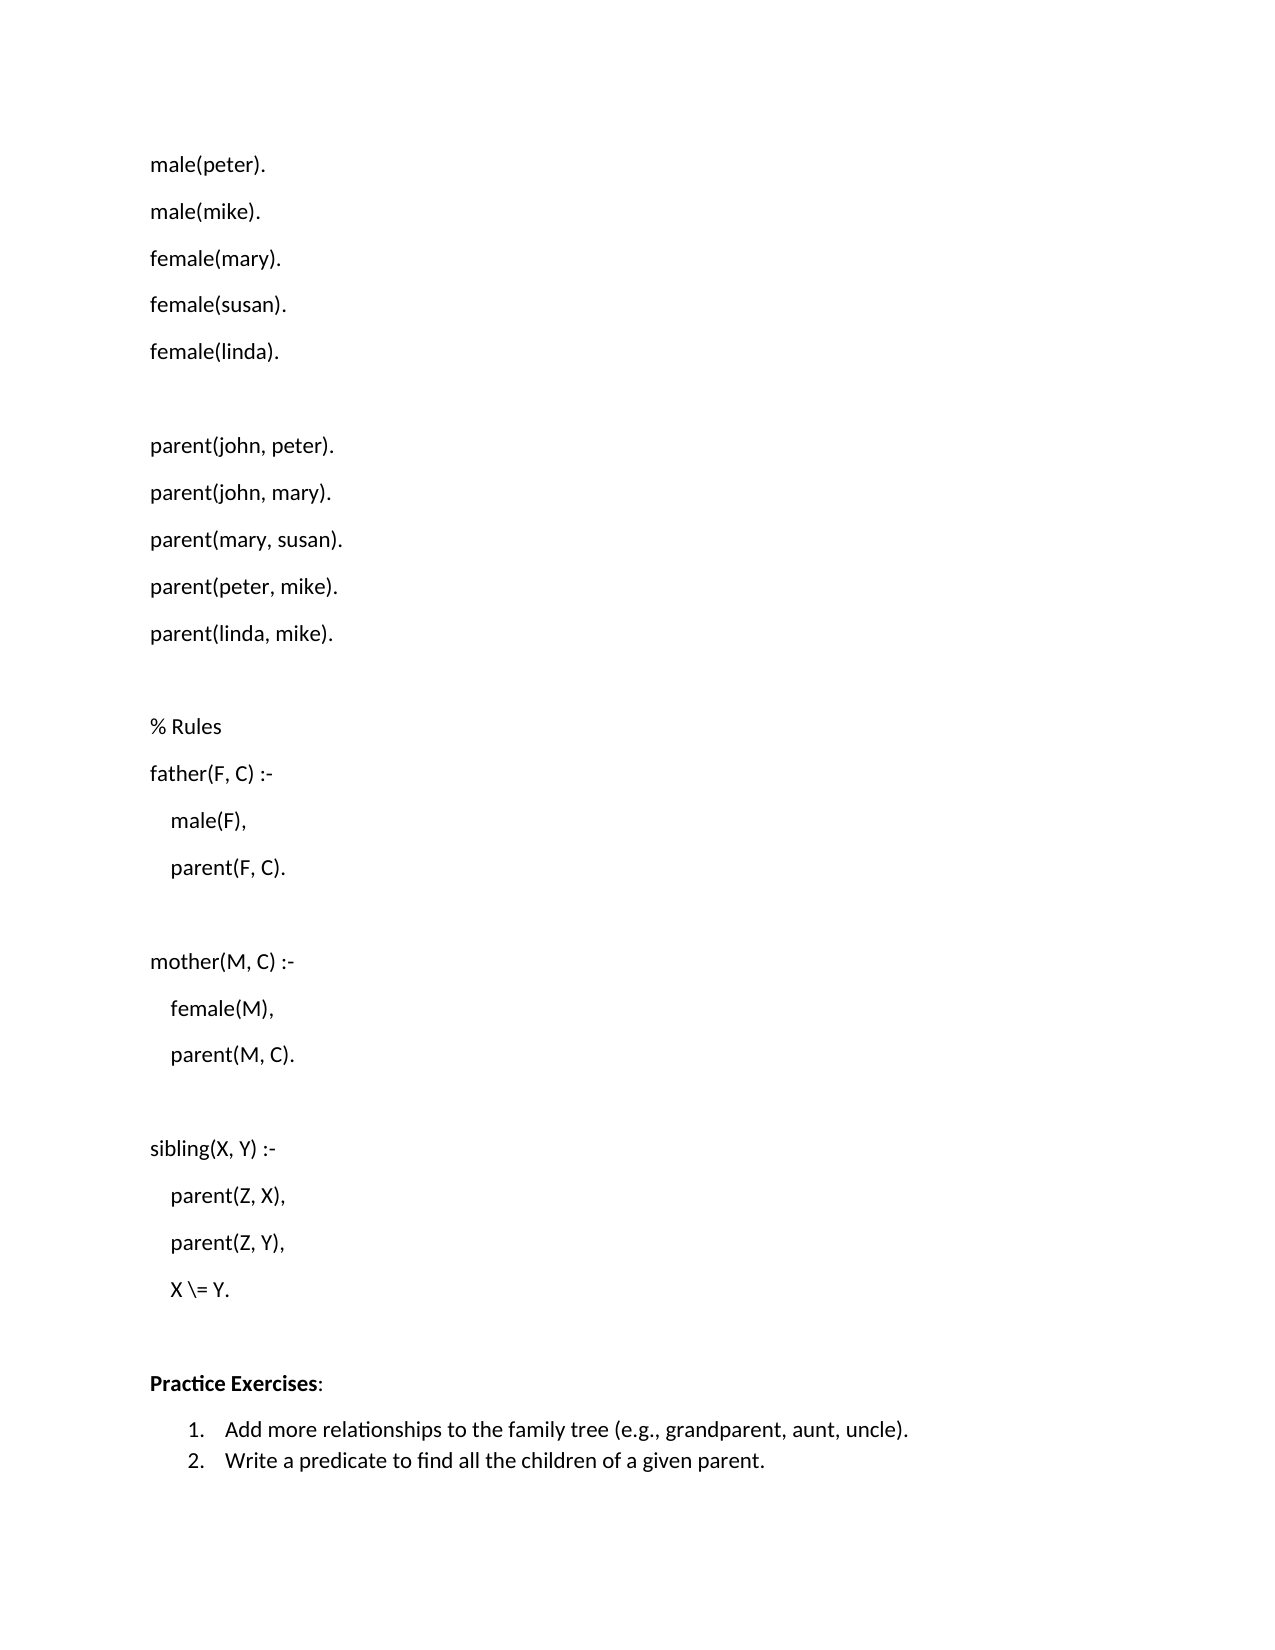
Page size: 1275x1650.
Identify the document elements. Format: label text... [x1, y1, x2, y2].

text parent(linda, mike). [150, 619, 1125, 647]
text parent(F, C). [150, 853, 1125, 881]
list Write a predicate to find all the children of a given parent. [187, 1446, 1125, 1474]
text mother(M, C) :- [150, 947, 1125, 975]
text female(M), [150, 994, 1125, 1022]
list Add more relationships to the family tree (e.g., grandparent, aunt, uncle). [187, 1416, 1125, 1444]
text parent(peter, mike). [150, 572, 1125, 600]
text parent(mary, susan). [150, 525, 1125, 553]
text parent(Z, Y), [150, 1228, 1125, 1256]
text male(F), [150, 806, 1125, 834]
text female(susan). [150, 291, 1125, 319]
text male(mike). [150, 197, 1125, 225]
text male(peter). [150, 150, 1125, 178]
text Practice Exercises: [150, 1369, 1125, 1397]
text parent(M, C). [150, 1041, 1125, 1069]
text % Rules [150, 712, 1125, 741]
text parent(Z, X), [150, 1181, 1125, 1209]
text sibling(X, Y) :- [150, 1134, 1125, 1162]
text female(mary). [150, 244, 1125, 272]
text parent(john, peter). [150, 431, 1125, 459]
text X \= Y. [150, 1275, 1125, 1303]
text female(linda). [150, 337, 1125, 366]
text father(F, C) :- [150, 759, 1125, 787]
text parent(john, mary). [150, 478, 1125, 506]
